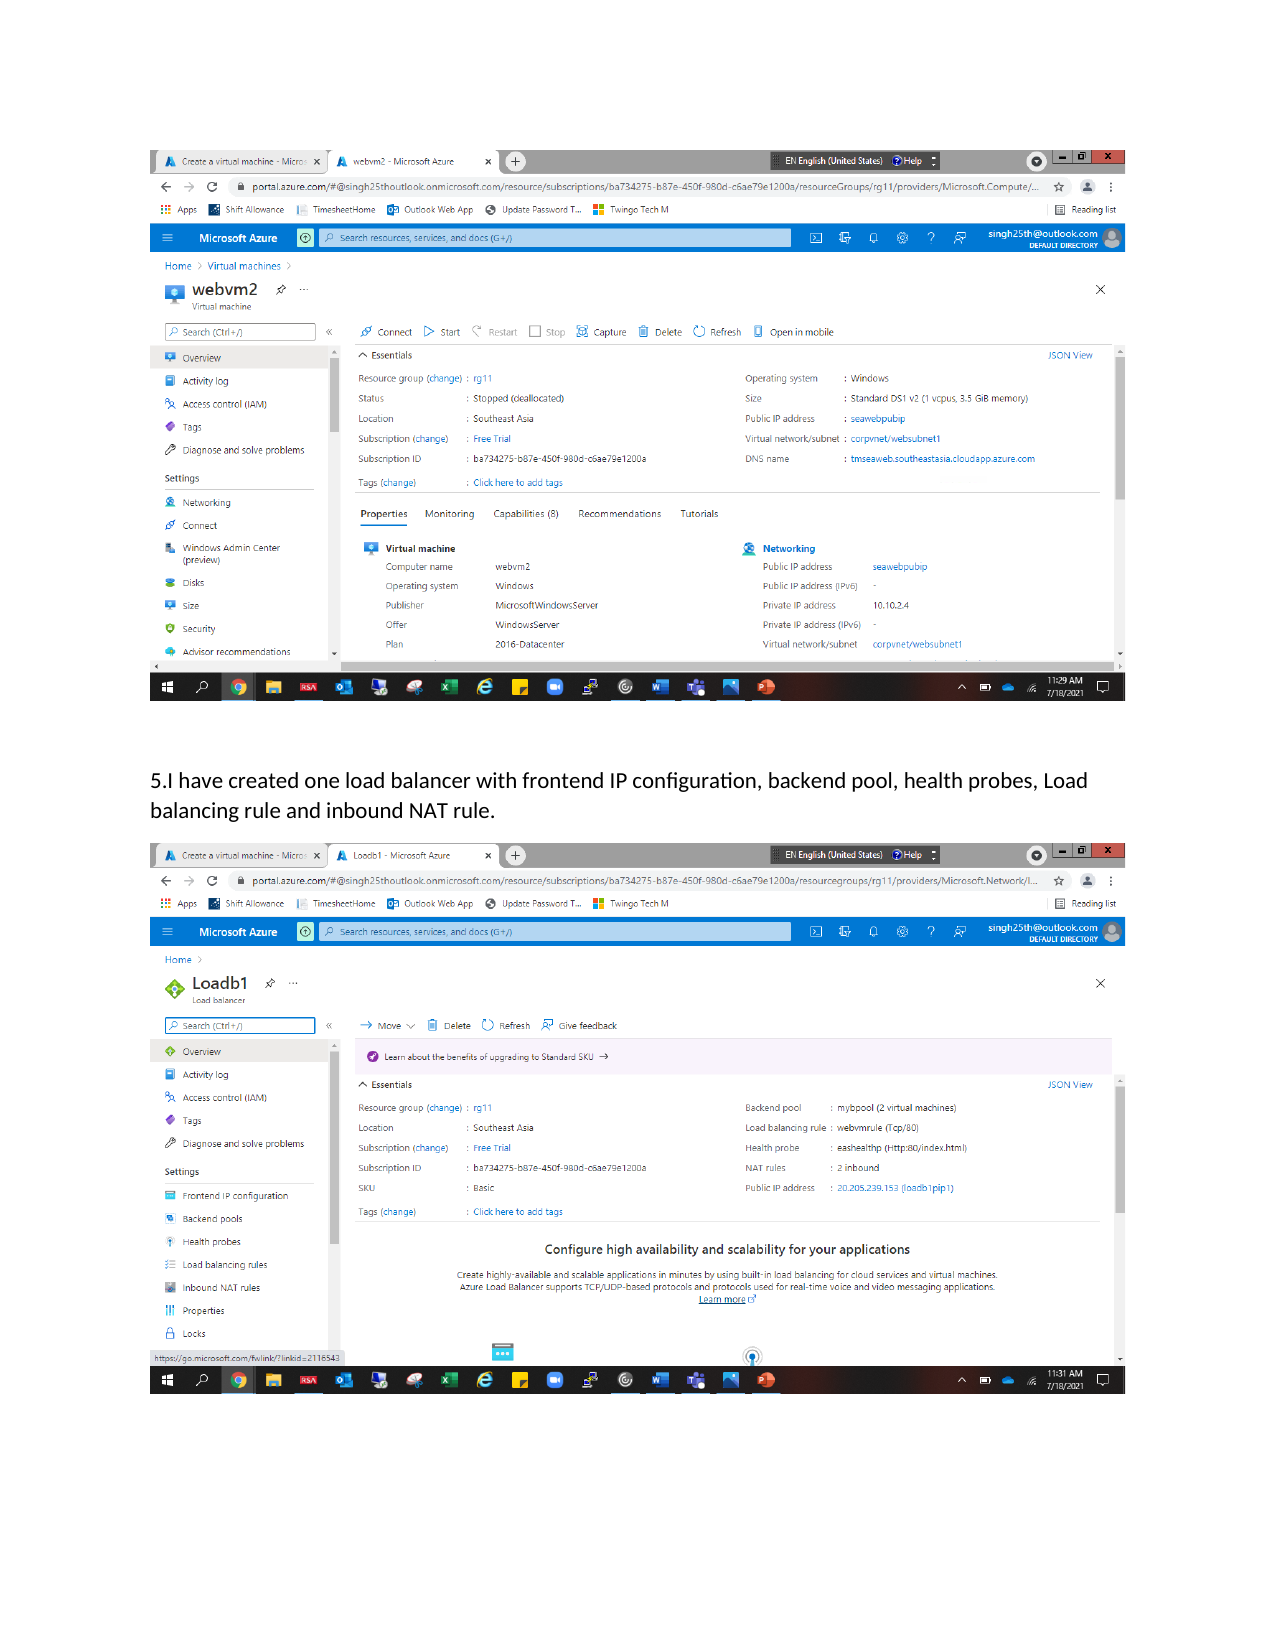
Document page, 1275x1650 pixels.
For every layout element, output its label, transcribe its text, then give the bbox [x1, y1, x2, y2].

picture [150, 843, 1125, 1394]
text 5.I have created one load balancer with frontend IP configuration, backend pool, health probes, Load balancing rule and inbound NAT rule. [150, 766, 1125, 824]
picture [150, 150, 1125, 701]
